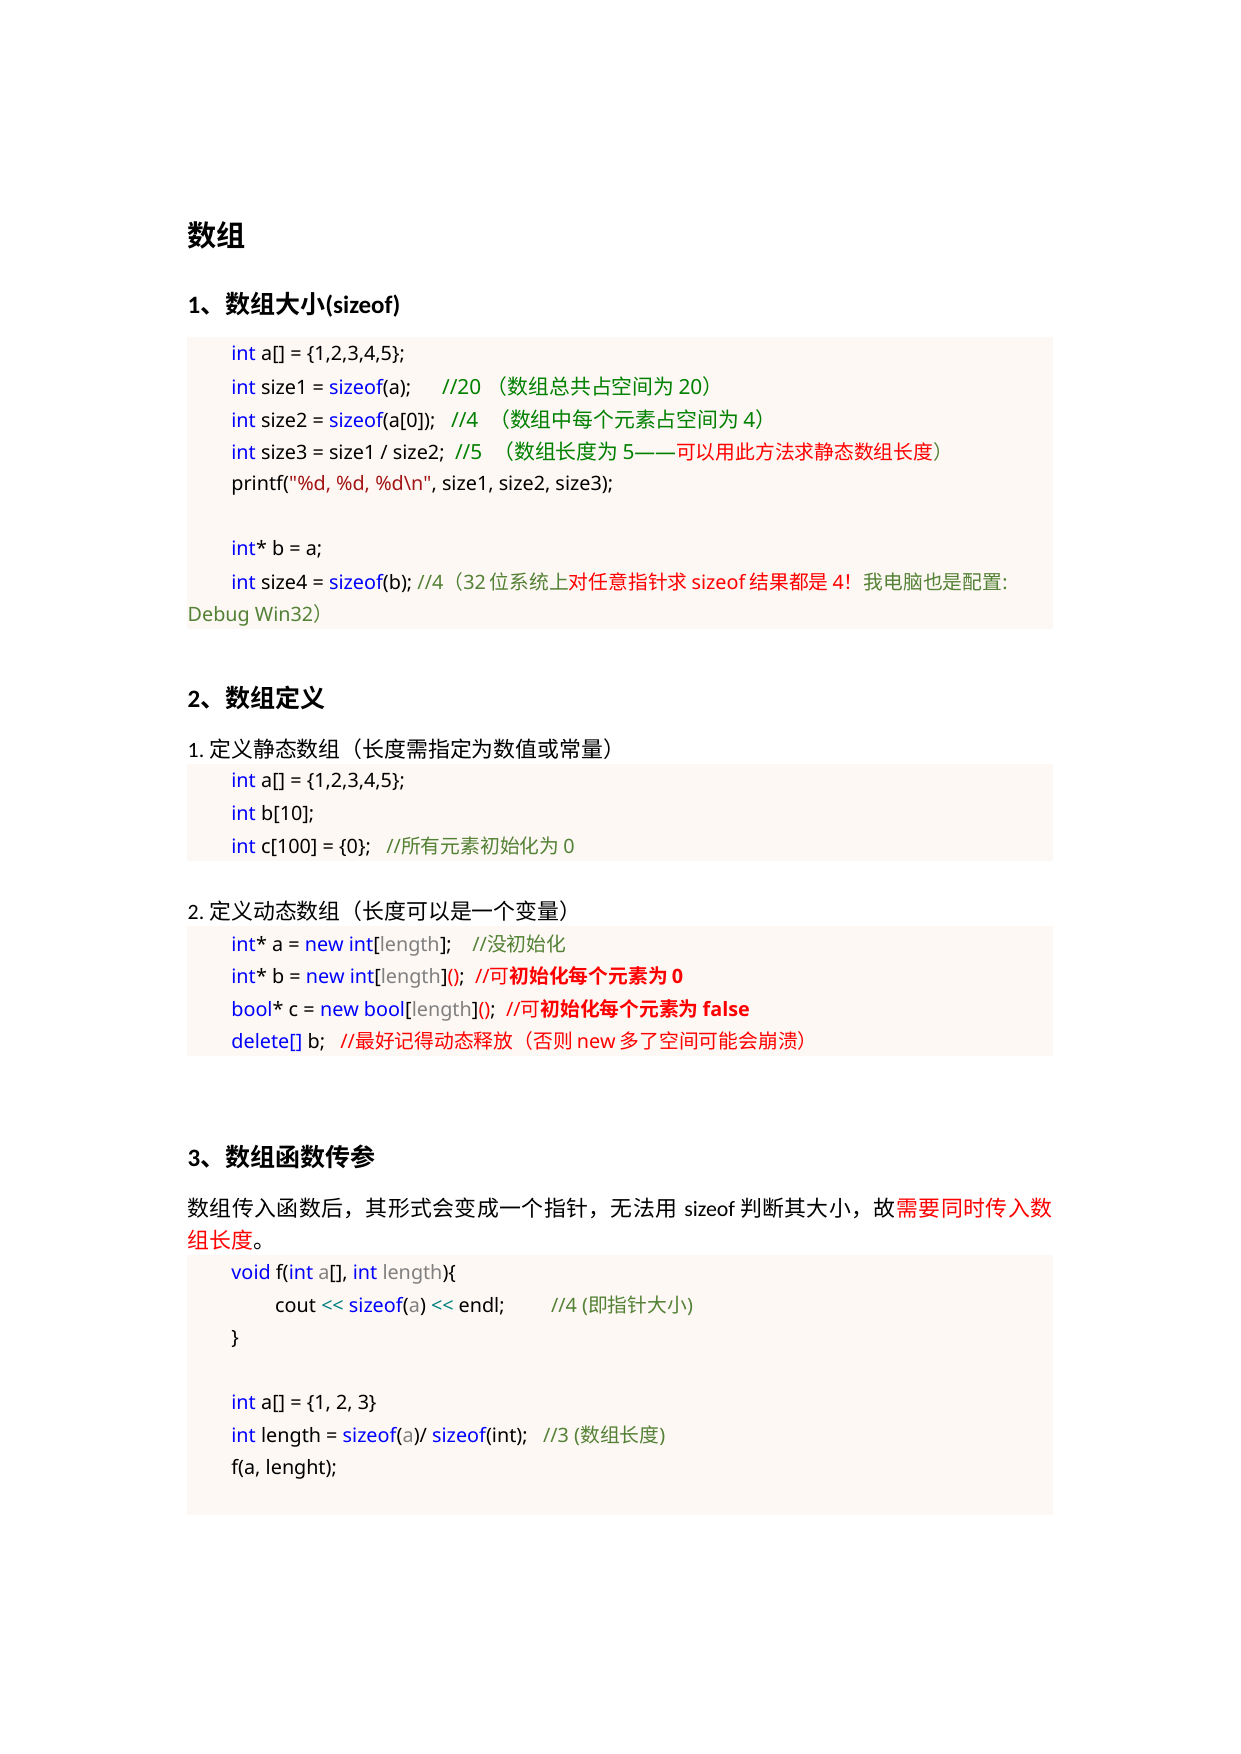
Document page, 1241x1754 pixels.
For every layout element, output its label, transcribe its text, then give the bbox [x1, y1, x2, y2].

text int a[] = {1,2,3,4,5}; [187, 337, 1053, 369]
text } [187, 1320, 1053, 1353]
text cout << sizeof(a) << endl; //4 (即指针大小) [187, 1288, 1053, 1320]
text int b[10]; [187, 796, 1053, 829]
text int* b = new int[length](); //可初始化每个元素为0 [187, 959, 1053, 991]
text int size3 = size1 / size2; //5 （数组长度为5——可以用此方法求静态数组长度） [187, 434, 1053, 467]
text 2. 定义动态数组（长度可以是一个变量） [187, 894, 1053, 926]
subtitle 1、数组大小(sizeof) [187, 270, 1053, 335]
text int* b = a; [187, 532, 1053, 564]
subtitle 数组 [187, 201, 1053, 266]
text printf("%d, %d, %d\n", size1, size2, size3); [187, 467, 1053, 499]
text bool* c = new bool[length](); //可初始化每个元素为false [187, 991, 1053, 1024]
text int length = sizeof(a)/ sizeof(int); //3 (数组长度) [187, 1418, 1053, 1450]
text void f(int a[], int length){ [187, 1255, 1053, 1288]
text int size2 = sizeof(a[0]); //4 （数组中每个元素占空间为4） [187, 402, 1053, 434]
text int size4 = sizeof(b); //4（32位系统上对任意指针求sizeof结果都是4！我电脑也是配置: Debug Win32） [187, 564, 1053, 629]
text int a[] = {1, 2, 3} [187, 1385, 1053, 1418]
text f(a, lenght); [187, 1450, 1053, 1483]
text int c[100] = {0}; //所有元素初始化为0 [187, 829, 1053, 861]
text delete[] b; //最好记得动态释放（否则new多了空间可能会崩溃） [187, 1024, 1053, 1056]
subtitle 2、数组定义 [187, 664, 1053, 729]
text int* a = new int[length]; //没初始化 [187, 926, 1053, 959]
text 数组传入函数后，其形式会变成一个指针，无法用sizeof判断其大小，故需要同时传入数组长度。 [187, 1190, 1053, 1255]
text int a[] = {1,2,3,4,5}; [187, 764, 1053, 796]
text 1. 定义静态数组（长度需指定为数值或常量） [187, 731, 1053, 764]
text int size1 = sizeof(a); //20 （数组总共占空间为20） [187, 369, 1053, 402]
subtitle 3、数组函数传参 [187, 1123, 1053, 1188]
